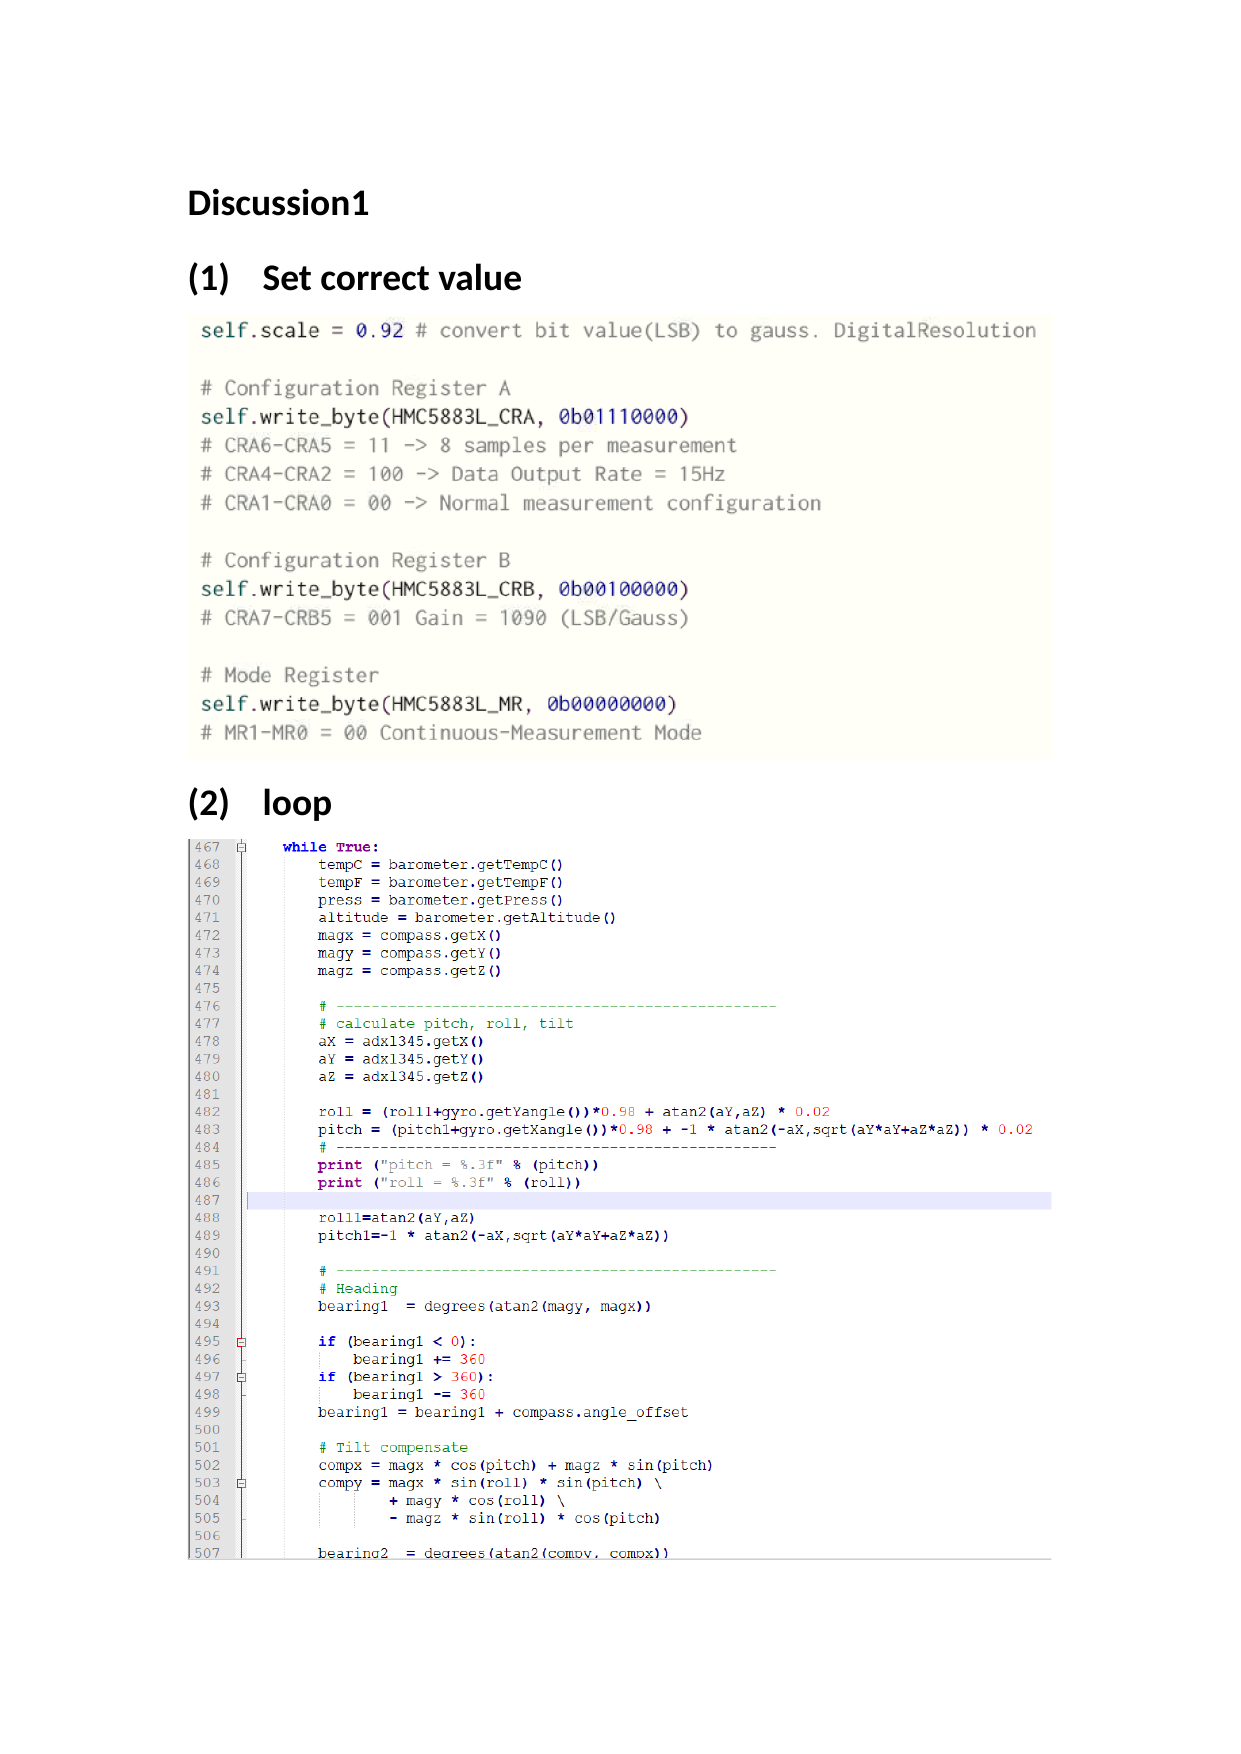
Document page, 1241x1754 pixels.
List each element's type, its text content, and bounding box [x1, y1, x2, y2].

picture [187, 314, 1054, 760]
text Discussion1 [187, 164, 1053, 239]
list loop [187, 764, 1053, 839]
list Set correct value [187, 239, 1053, 314]
picture [187, 839, 1052, 1560]
